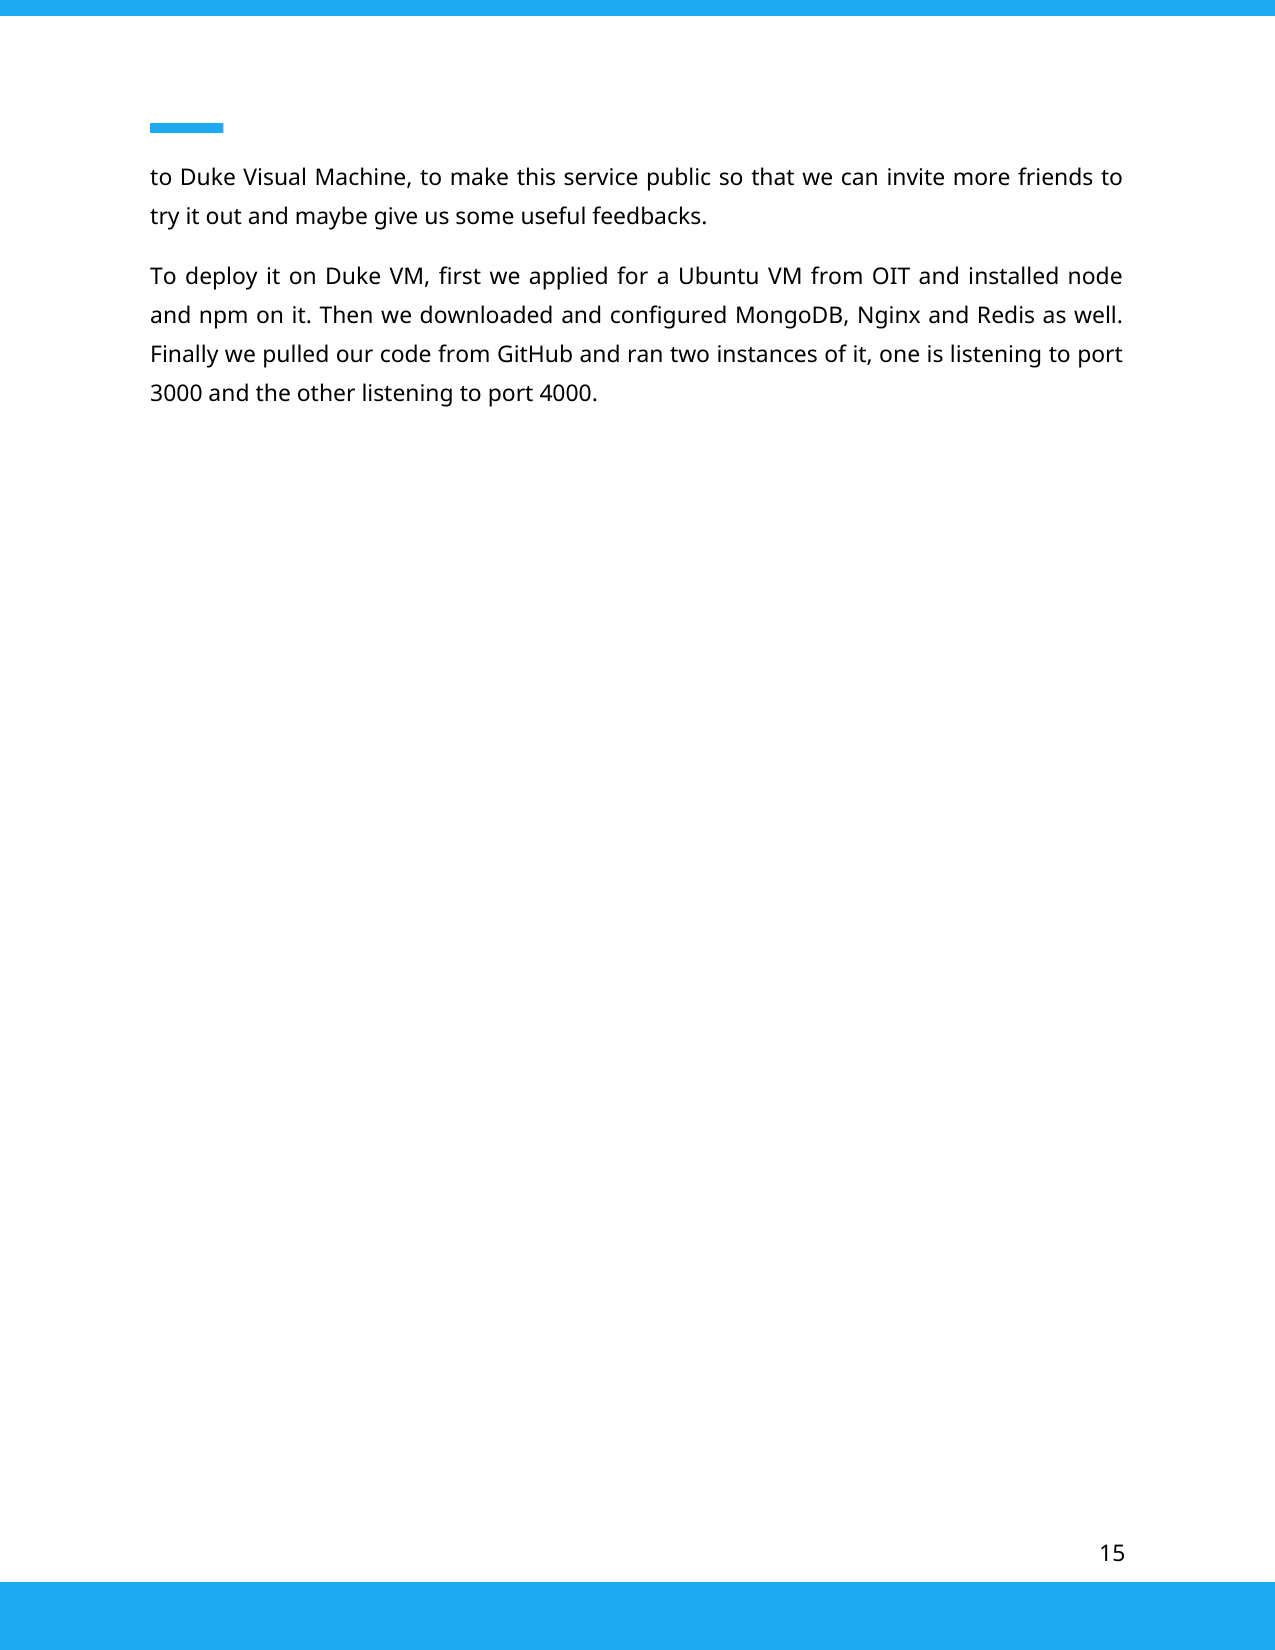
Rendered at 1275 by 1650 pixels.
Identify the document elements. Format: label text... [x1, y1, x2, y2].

text To deploy it on Duke VM, first we applied for a Ubuntu VM from OIT and installed node and npm on it. Then we downloaded and configured MongoDB, Nginx and Redis as well. Finally we pulled our code from GitHub and ran two instances of it, one is listening to port 3000 and the other listening to port 4000. [150, 260, 1125, 408]
picture [150, 123, 224, 133]
picture [0, 1582, 1275, 1650]
picture [0, 0, 1275, 16]
